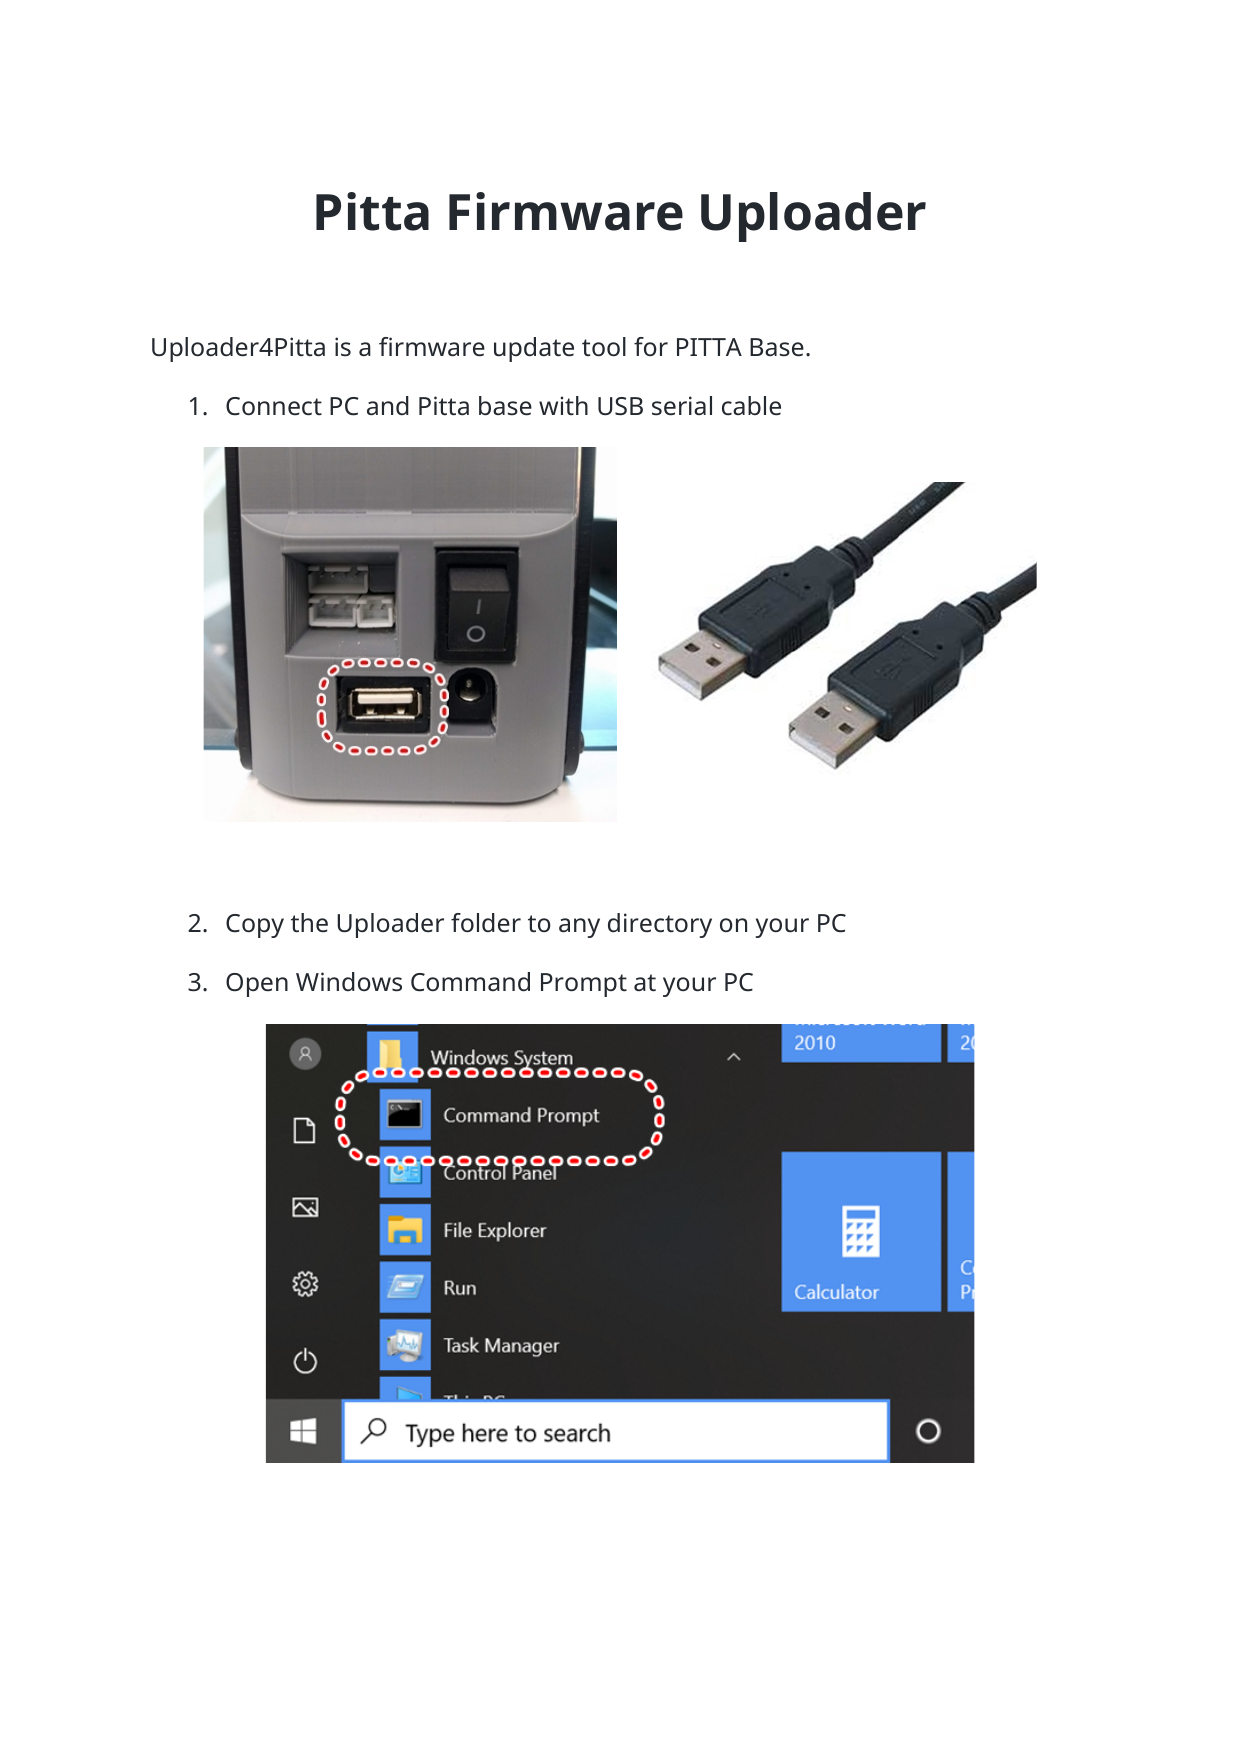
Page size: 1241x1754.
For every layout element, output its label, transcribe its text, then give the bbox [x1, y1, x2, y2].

picture [623, 482, 1037, 822]
text Uploader4Pitta is a firmware update tool for PITTA Base. [150, 329, 1090, 363]
picture [265, 1024, 975, 1463]
list Open Windows Command Prompt at your PC [187, 965, 1090, 999]
list Connect PC and Pitta base with USB serial cable [187, 388, 1090, 422]
text Pitta Firmware Uploader [150, 177, 1090, 245]
picture [203, 447, 617, 822]
list Copy the Uploader folder to any directory on your PC [187, 906, 1090, 940]
